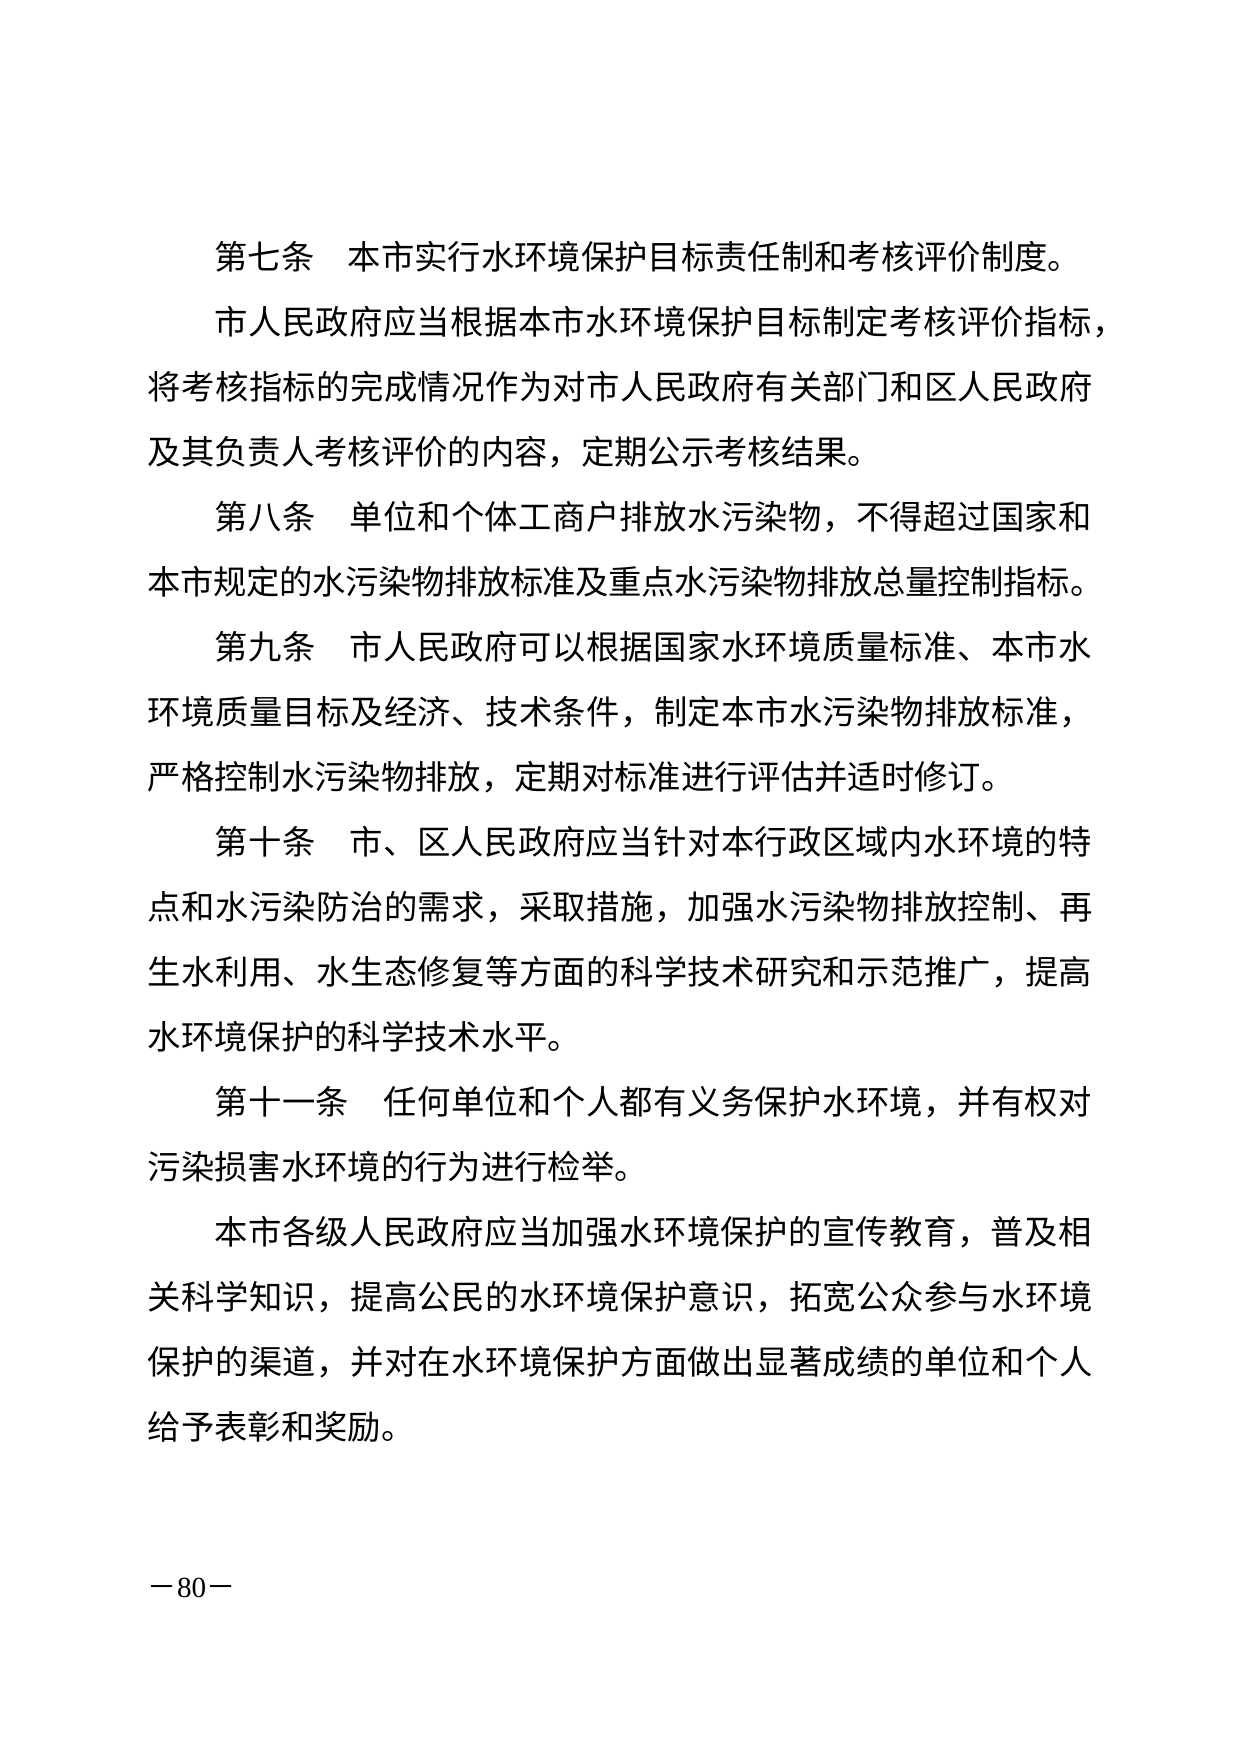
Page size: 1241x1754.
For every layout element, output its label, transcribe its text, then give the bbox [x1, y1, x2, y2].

text 第九条 市人民政府可以根据国家水环境质量标准、本市水环境质量目标及经济、技术条件，制定本市水污染物排放标准，严格控制水污染物排放，定期对标准进行评估并适时修订。 [148, 612, 1092, 807]
text 市人民政府应当根据本市水环境保护目标制定考核评价指标，将考核指标的完成情况作为对市人民政府有关部门和区人民政府及其负责人考核评价的内容，定期公示考核结果。 [148, 287, 1092, 482]
text 第八条 单位和个体工商户排放水污染物，不得超过国家和本市规定的水污染物排放标准及重点水污染物排放总量控制指标。 [148, 482, 1092, 612]
text 第七条 本市实行水环境保护目标责任制和考核评价制度。 [148, 222, 1092, 287]
text 第十条 市、区人民政府应当针对本行政区域内水环境的特点和水污染防治的需求，采取措施，加强水污染物排放控制、再生水利用、水生态修复等方面的科学技术研究和示范推广，提高水环境保护的科学技术水平。 [148, 807, 1092, 1067]
text 本市各级人民政府应当加强水环境保护的宣传教育，普及相关科学知识，提高公民的水环境保护意识，拓宽公众参与水环境保护的渠道，并对在水环境保护方面做出显著成绩的单位和个人给予表彰和奖励。 [148, 1197, 1092, 1457]
text 第十一条 任何单位和个人都有义务保护水环境，并有权对污染损害水环境的行为进行检举。 [148, 1067, 1092, 1197]
